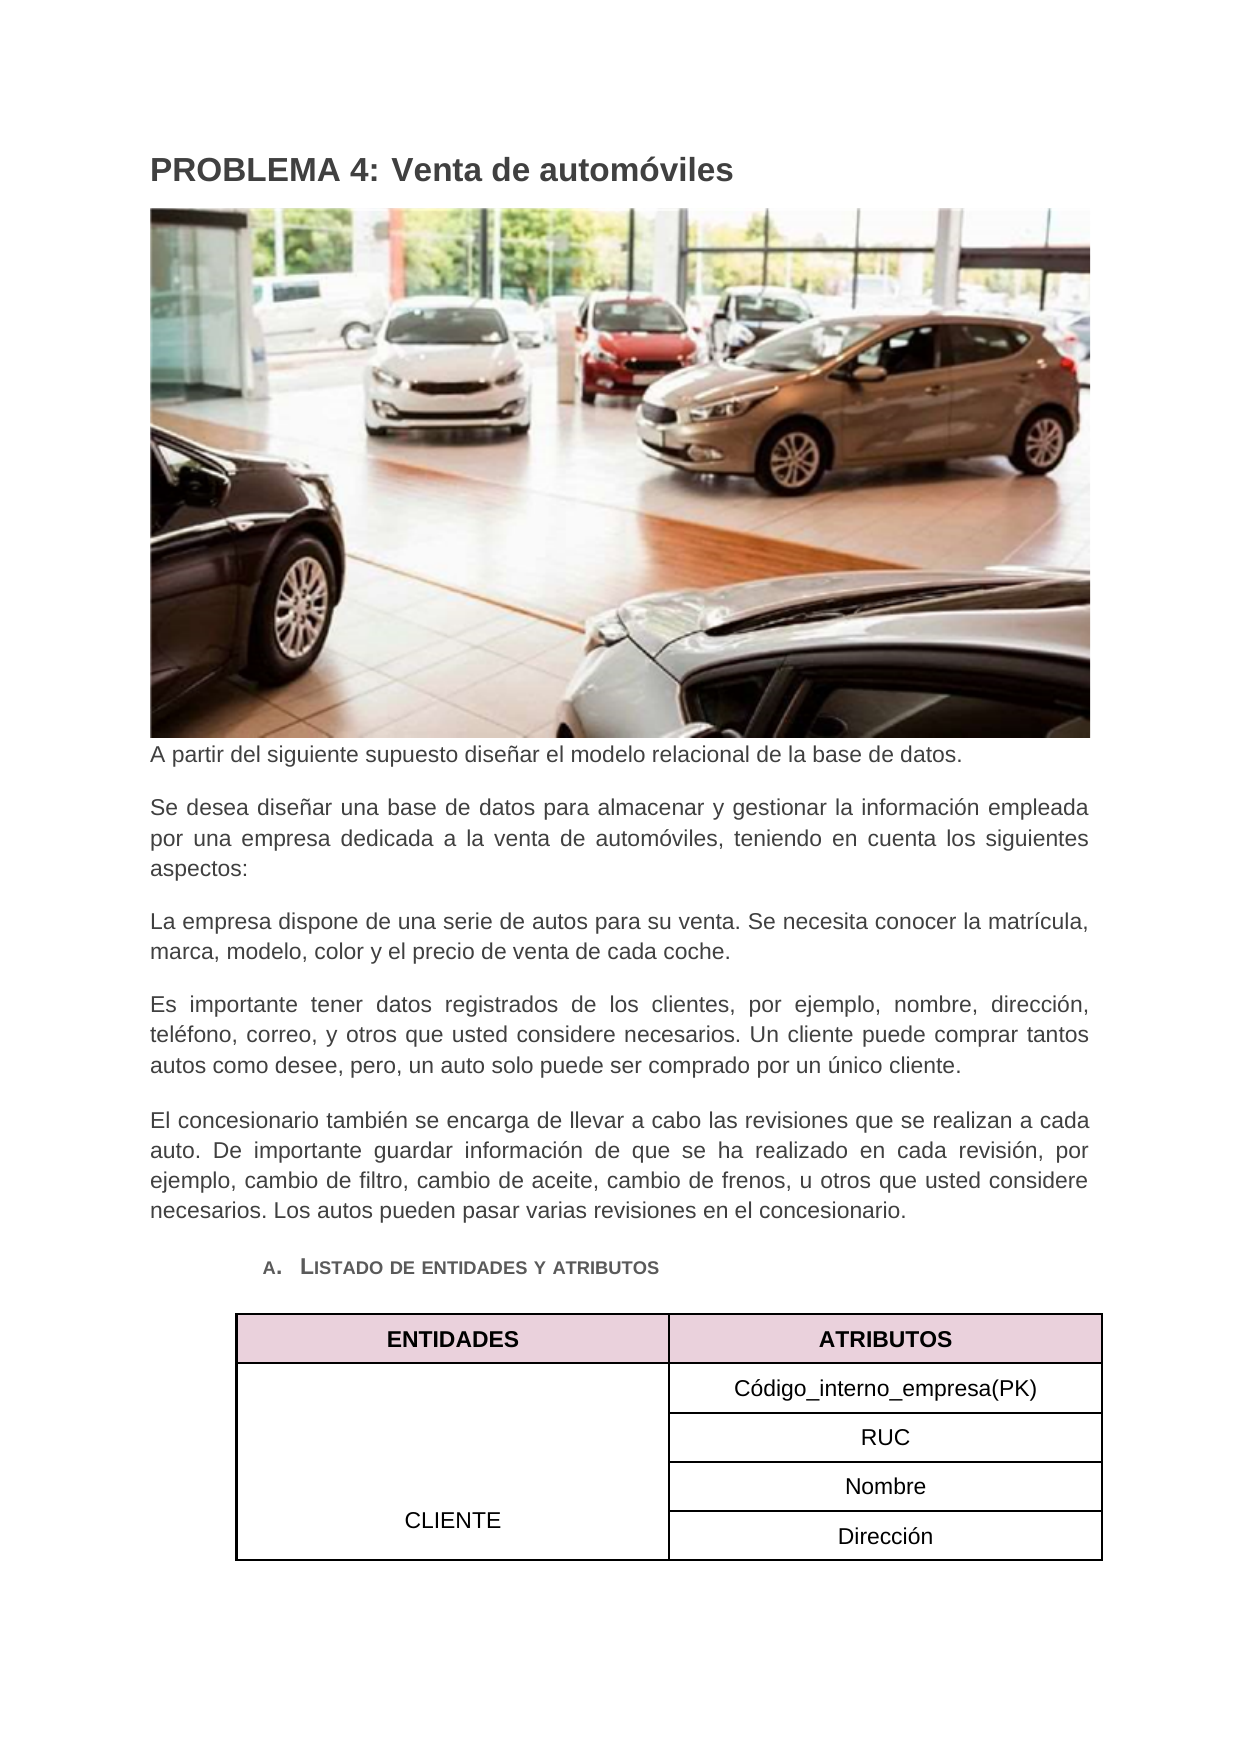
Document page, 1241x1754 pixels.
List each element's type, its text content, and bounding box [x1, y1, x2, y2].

list Listado de entidades y atributos [262, 1253, 1090, 1279]
table_cell RUC [670, 1414, 1101, 1461]
text Es importante tener datos registrados de los clientes, por ejemplo, nombre, dirección, teléfono, correo, y otros que usted considere necesarios. Un cliente puede comprar tantos autos como desee, pero, un auto solo puede ser comprado por un único cliente. [150, 991, 1090, 1078]
table_cell Código_interno_empresa(PK) [670, 1364, 1101, 1412]
table_cell Nombre [670, 1463, 1101, 1510]
table_header ATRIBUTOS [670, 1315, 1101, 1362]
table_cell CLIENTE [238, 1364, 668, 1559]
text La empresa dispone de una serie de autos para su venta. Se necesita conocer la matrícula, marca, modelo, color y el precio de venta de cada coche. [150, 908, 1090, 964]
text El concesionario también se encarga de llevar a cabo las revisiones que se realizan a cada auto. De importante guardar información de que se ha realizado en cada revisión, por ejemplo, cambio de filtro, cambio de aceite, cambio de frenos, u otros que usted considere necesarios. Los autos pueden pasar varias revisiones en el concesionario. [150, 1107, 1090, 1224]
picture [150, 208, 1091, 738]
table_cell Dirección [670, 1512, 1101, 1559]
text Se desea diseñar una base de datos para almacenar y gestionar la información empleada por una empresa dedicada a la venta de automóviles, teniendo en cuenta los siguientes aspectos: [150, 794, 1090, 881]
subtitle PROBLEMA 4: Venta de automóviles [150, 150, 1090, 188]
text A partir del siguiente supuesto diseñar el modelo relacional de la base de datos. [150, 741, 1090, 767]
table_header ENTIDADES [238, 1315, 668, 1362]
